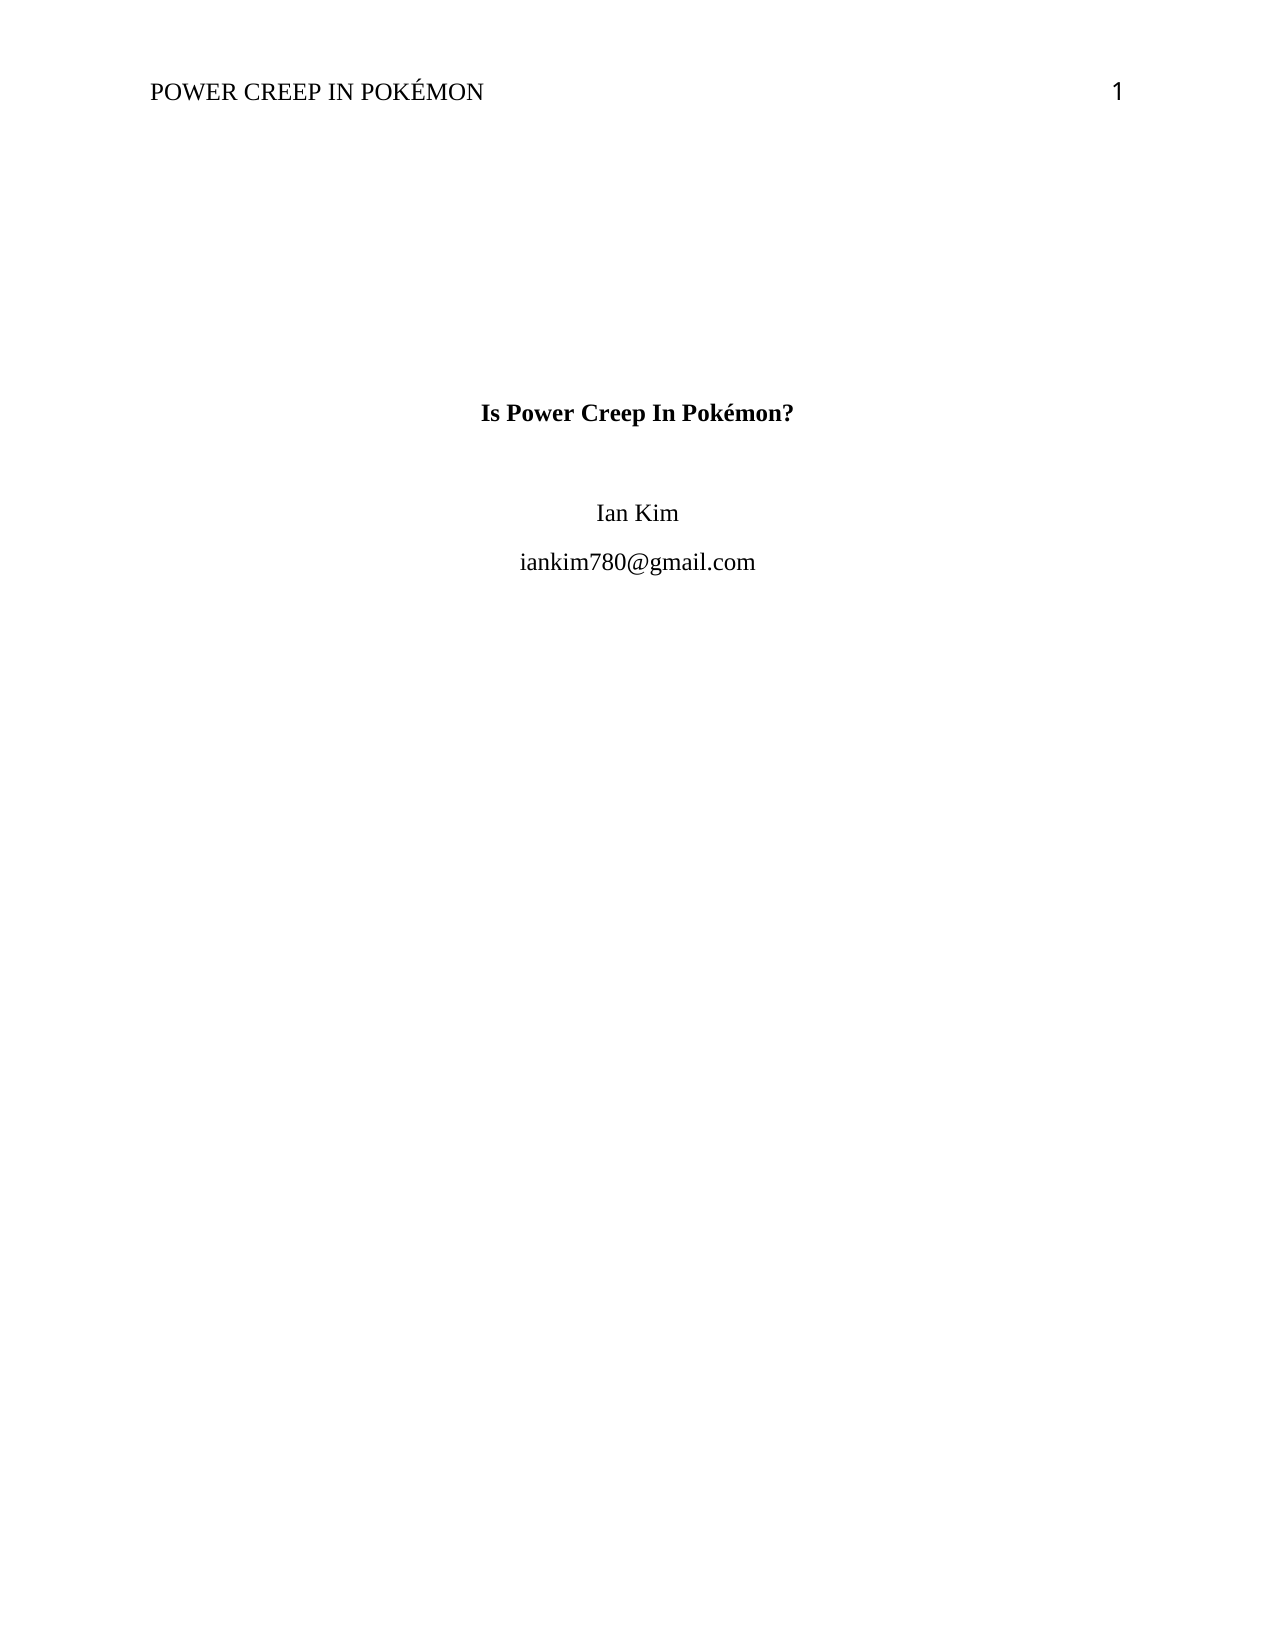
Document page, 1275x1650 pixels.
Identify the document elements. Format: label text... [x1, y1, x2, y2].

text iankim780@gmail.com [150, 547, 1125, 576]
text Ian Kim [150, 498, 1125, 527]
text Is Power Creep In Pokémon? [150, 398, 1125, 427]
